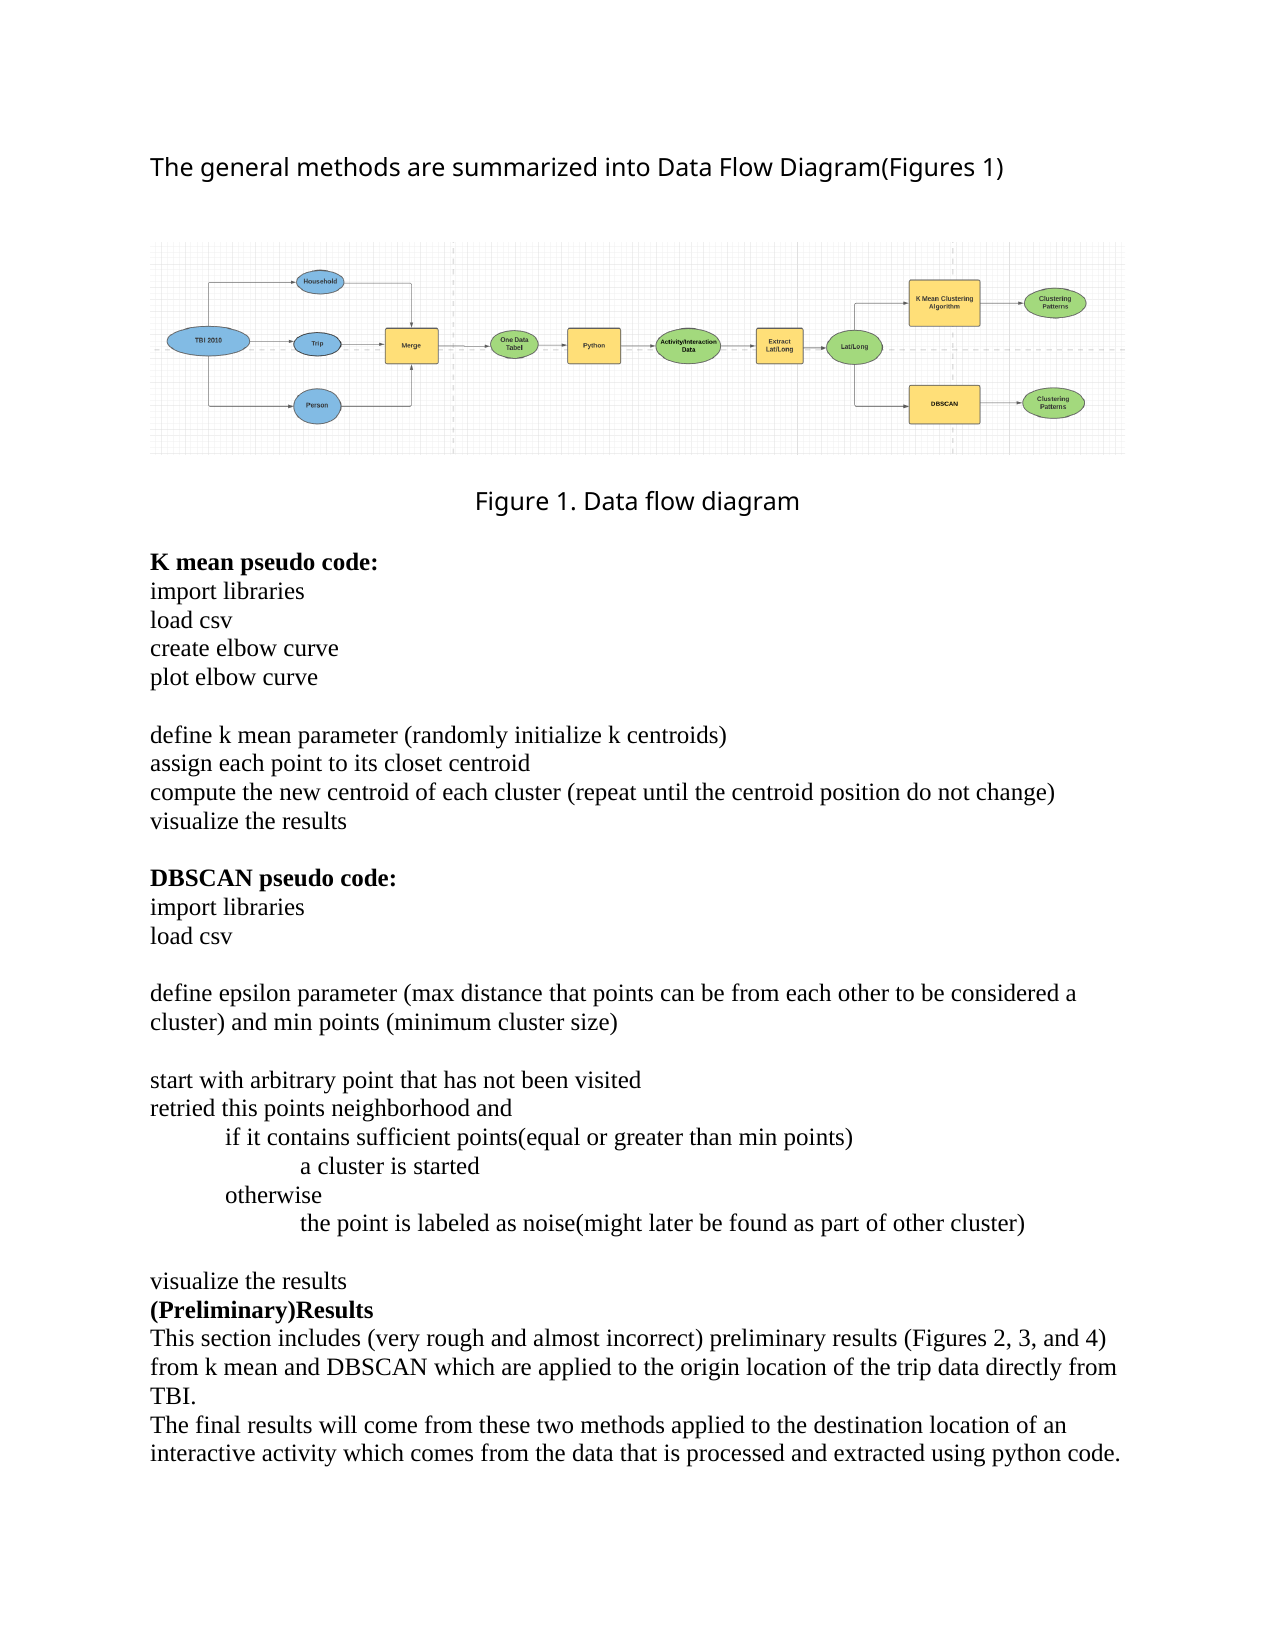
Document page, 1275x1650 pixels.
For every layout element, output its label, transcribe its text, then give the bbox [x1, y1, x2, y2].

text Figure 1. Data flow diagram [150, 484, 1125, 518]
picture [150, 242, 1125, 455]
text load csv [150, 605, 1125, 633]
text define k mean parameter (randomly initialize k centroids) [150, 720, 1125, 748]
text import libraries [150, 892, 1125, 921]
text compute the new centroid of each cluster (repeat until the centroid position do not change) [150, 777, 1125, 806]
text visualize the results [150, 1266, 1125, 1295]
text (Preliminary)Results [150, 1295, 1125, 1323]
text DBSCAN pseudo code: [150, 863, 1125, 892]
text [150, 1410, 1125, 1467]
text assign each point to its closet centroid [150, 748, 1125, 777]
text K mean pseudo code: [150, 547, 1125, 576]
text This section includes (very rough and almost incorrect) preliminary results (Figures 2, 3, and 4) from k mean and DBSCAN which are applied to the origin location of the trip data directly from TBI. [150, 1323, 1125, 1410]
text otherwise [150, 1180, 1125, 1208]
text visualize the results [150, 806, 1125, 835]
text define epsilon parameter (max distance that points can be from each other to be considered a cluster) and min points (minimum cluster size) [150, 978, 1125, 1036]
text if it contains sufficient points(equal or greater than min points) [150, 1122, 1125, 1151]
text plot elbow curve [150, 662, 1125, 691]
text a cluster is started [225, 1151, 1125, 1180]
text load csv [150, 921, 1125, 950]
text the point is labeled as noise(might later be found as part of other cluster) [150, 1208, 1125, 1237]
text retried this points neighborhood and [150, 1093, 1125, 1122]
text create elbow curve [150, 633, 1125, 662]
text import libraries [150, 576, 1125, 605]
text start with arbitrary point that has not been visited [150, 1065, 1125, 1093]
text The general methods are summarized into Data Flow Diagram(Figures 1) [150, 150, 1125, 184]
